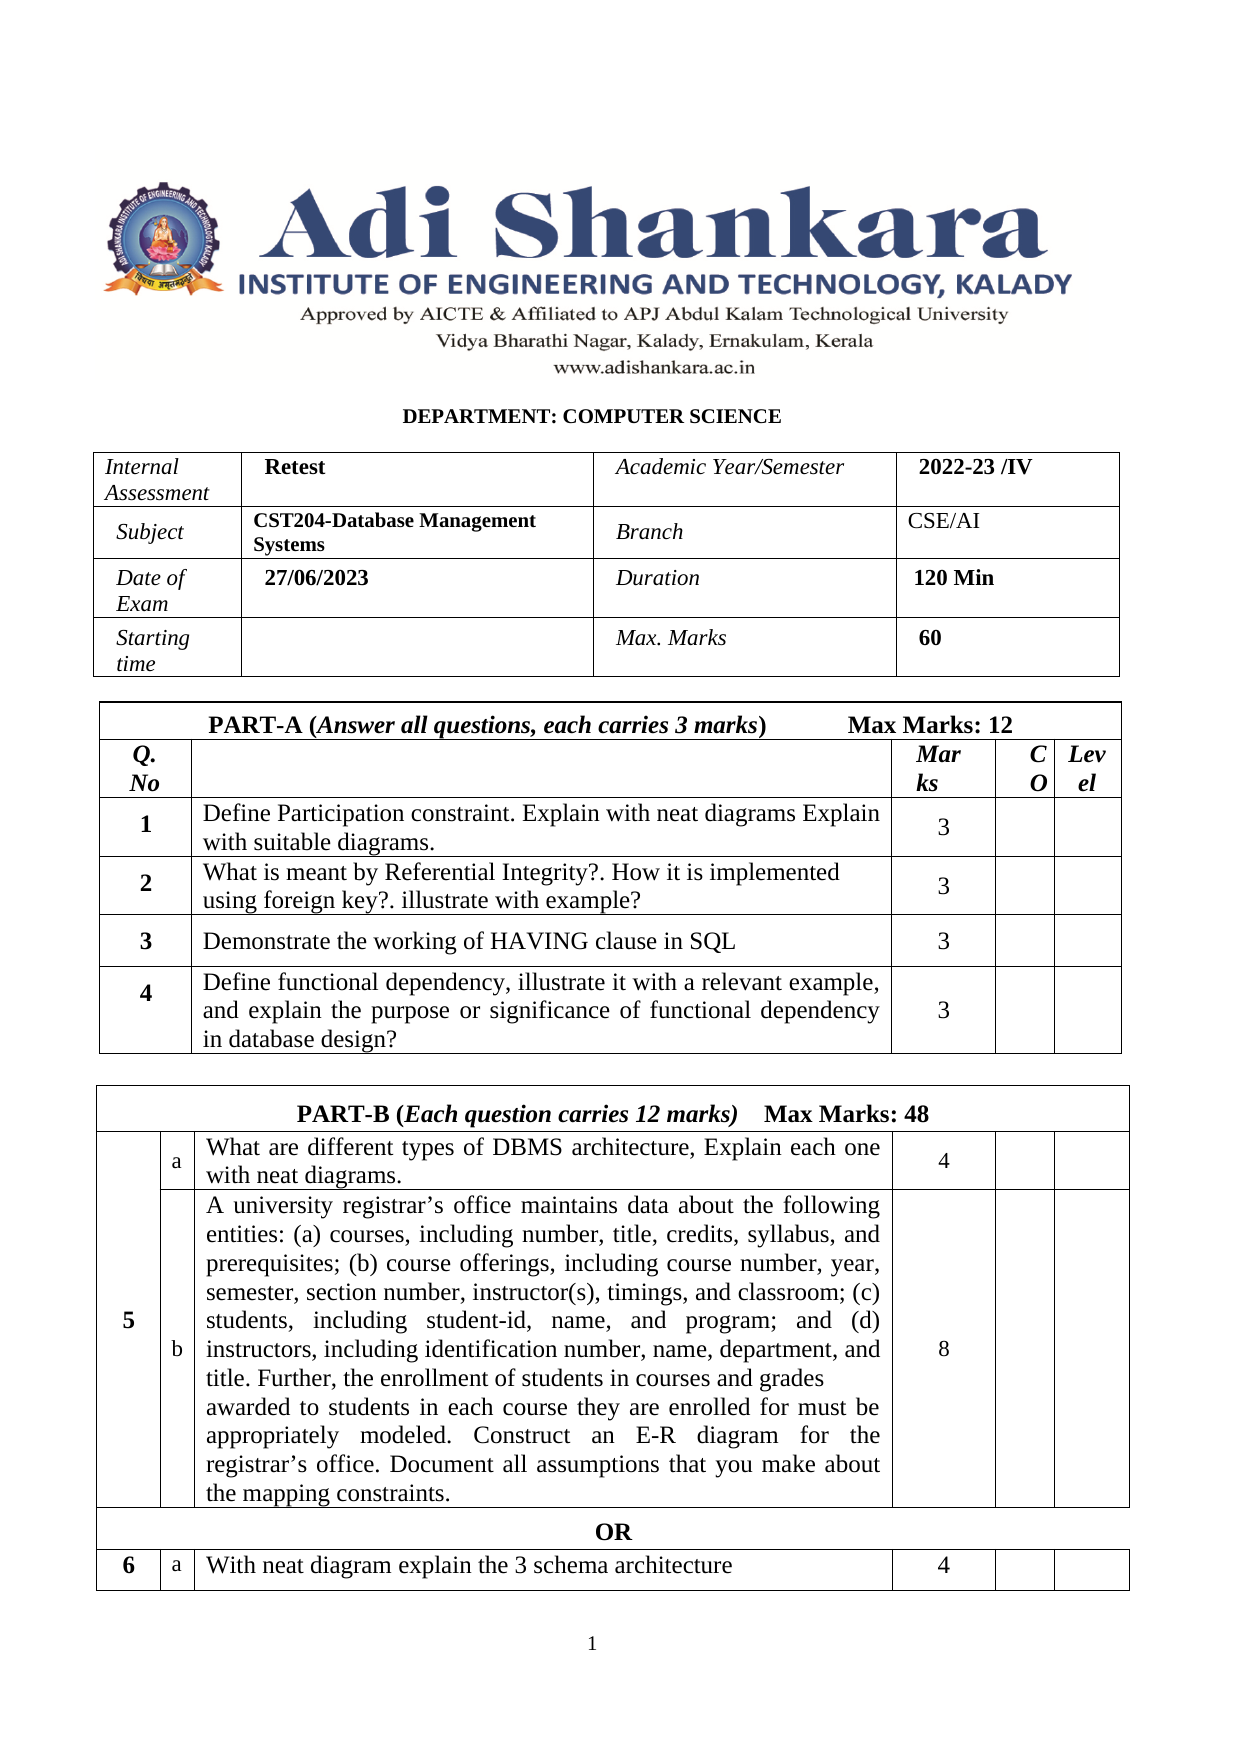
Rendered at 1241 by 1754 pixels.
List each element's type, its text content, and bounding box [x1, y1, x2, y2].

table_cell 1 [100, 798, 191, 856]
table_cell [242, 618, 593, 676]
table_cell 3 [892, 915, 995, 966]
table_cell CST204-Database Management Systems [242, 507, 593, 558]
table_cell 4 [100, 967, 191, 1053]
table_cell 4 [893, 1132, 995, 1189]
table_cell Starting time [94, 618, 241, 676]
table_cell 6 [97, 1550, 160, 1590]
table_cell Branch [594, 507, 896, 558]
table_cell [996, 1190, 1054, 1507]
table_header 2022-23 /IV [897, 453, 1119, 506]
table_cell 8 [893, 1190, 995, 1507]
table_cell [1055, 915, 1121, 966]
table_cell Duration [594, 559, 896, 617]
table_cell [1055, 857, 1121, 914]
table_cell Q.No [100, 740, 191, 797]
table_cell Demonstrate the working of HAVING clause in SQL [192, 915, 891, 966]
table_cell What are different types of DBMS architecture, Explain each one with neat diagrams. [195, 1132, 892, 1189]
table_cell [996, 1550, 1054, 1590]
table_cell 60 [897, 618, 1119, 676]
table_cell CSE/AI [897, 507, 1119, 558]
table_cell [996, 915, 1054, 966]
table_cell Level [1055, 740, 1121, 797]
picture [95, 150, 1089, 380]
table_cell 3 [100, 915, 191, 966]
table_cell 27/06/2023 [242, 559, 593, 617]
table_cell 2 [100, 857, 191, 914]
table_cell 3 [892, 967, 995, 1053]
table_cell 3 [892, 798, 995, 856]
table_cell With neat diagram explain the 3 schema architecture [195, 1550, 892, 1590]
table_cell A university registrar’s office maintains data about the following entities: (a) courses, including number, title, credits, syllabus, and prerequisites; (b) course offerings, including course number, year, semester, section number, instructor(s), timings, and classroom; (c) students, including student-id, name, and program; and (d) instructors, including identification number, name, department, and title. Further, the enrollment of students in courses and grades awarded to students in each course they are enrolled for must be appropriately modeled. Construct an E-R diagram for the registrar’s office. Document all assumptions that you make about the mapping constraints. [195, 1190, 892, 1507]
text DEPARTMENT: COMPUTER SCIENCE [94, 404, 1090, 428]
table_cell Date of Exam [94, 559, 241, 617]
table_cell 4 [893, 1550, 995, 1590]
table_cell Marks [892, 740, 995, 797]
table_header Internal Assessment [94, 453, 241, 506]
table_cell a [161, 1132, 194, 1189]
table_cell Define Participation constraint. Explain with neat diagrams Explain with suitable diagrams. [192, 798, 891, 856]
table_cell 5 [97, 1132, 160, 1507]
table_cell [1055, 967, 1121, 1053]
table_cell 120 Min [897, 559, 1119, 617]
table_cell [996, 1132, 1054, 1189]
table_cell [996, 967, 1054, 1053]
table_cell Max. Marks [594, 618, 896, 676]
table_cell OR [97, 1508, 1129, 1549]
table_cell CO [996, 740, 1054, 797]
table_header PART-B (Each question carries 12 marks) Max Marks: 48 [97, 1086, 1129, 1131]
table_cell [192, 740, 891, 797]
table_header Retest [242, 453, 593, 506]
table_cell 3 [892, 857, 995, 914]
table_cell a [161, 1550, 194, 1590]
table_cell [1055, 1132, 1129, 1189]
table_cell What is meant by Referential Integrity?. How it is implemented using foreign key?. illustrate with example? [192, 857, 891, 914]
table_cell [996, 798, 1054, 856]
table_header Academic Year/Semester [594, 453, 896, 506]
table_header PART-A (Answer all questions, each carries 3 marks) Max Marks: 12 [100, 703, 1121, 738]
table_cell [1055, 798, 1121, 856]
table_cell [1055, 1550, 1129, 1590]
table_cell Define functional dependency, illustrate it with a relevant example, and explain the purpose or significance of functional dependency in database design? [192, 967, 891, 1053]
table_cell [1055, 1190, 1129, 1507]
table_cell b [161, 1190, 194, 1507]
table_cell Subject [94, 507, 241, 558]
table_cell [996, 857, 1054, 914]
